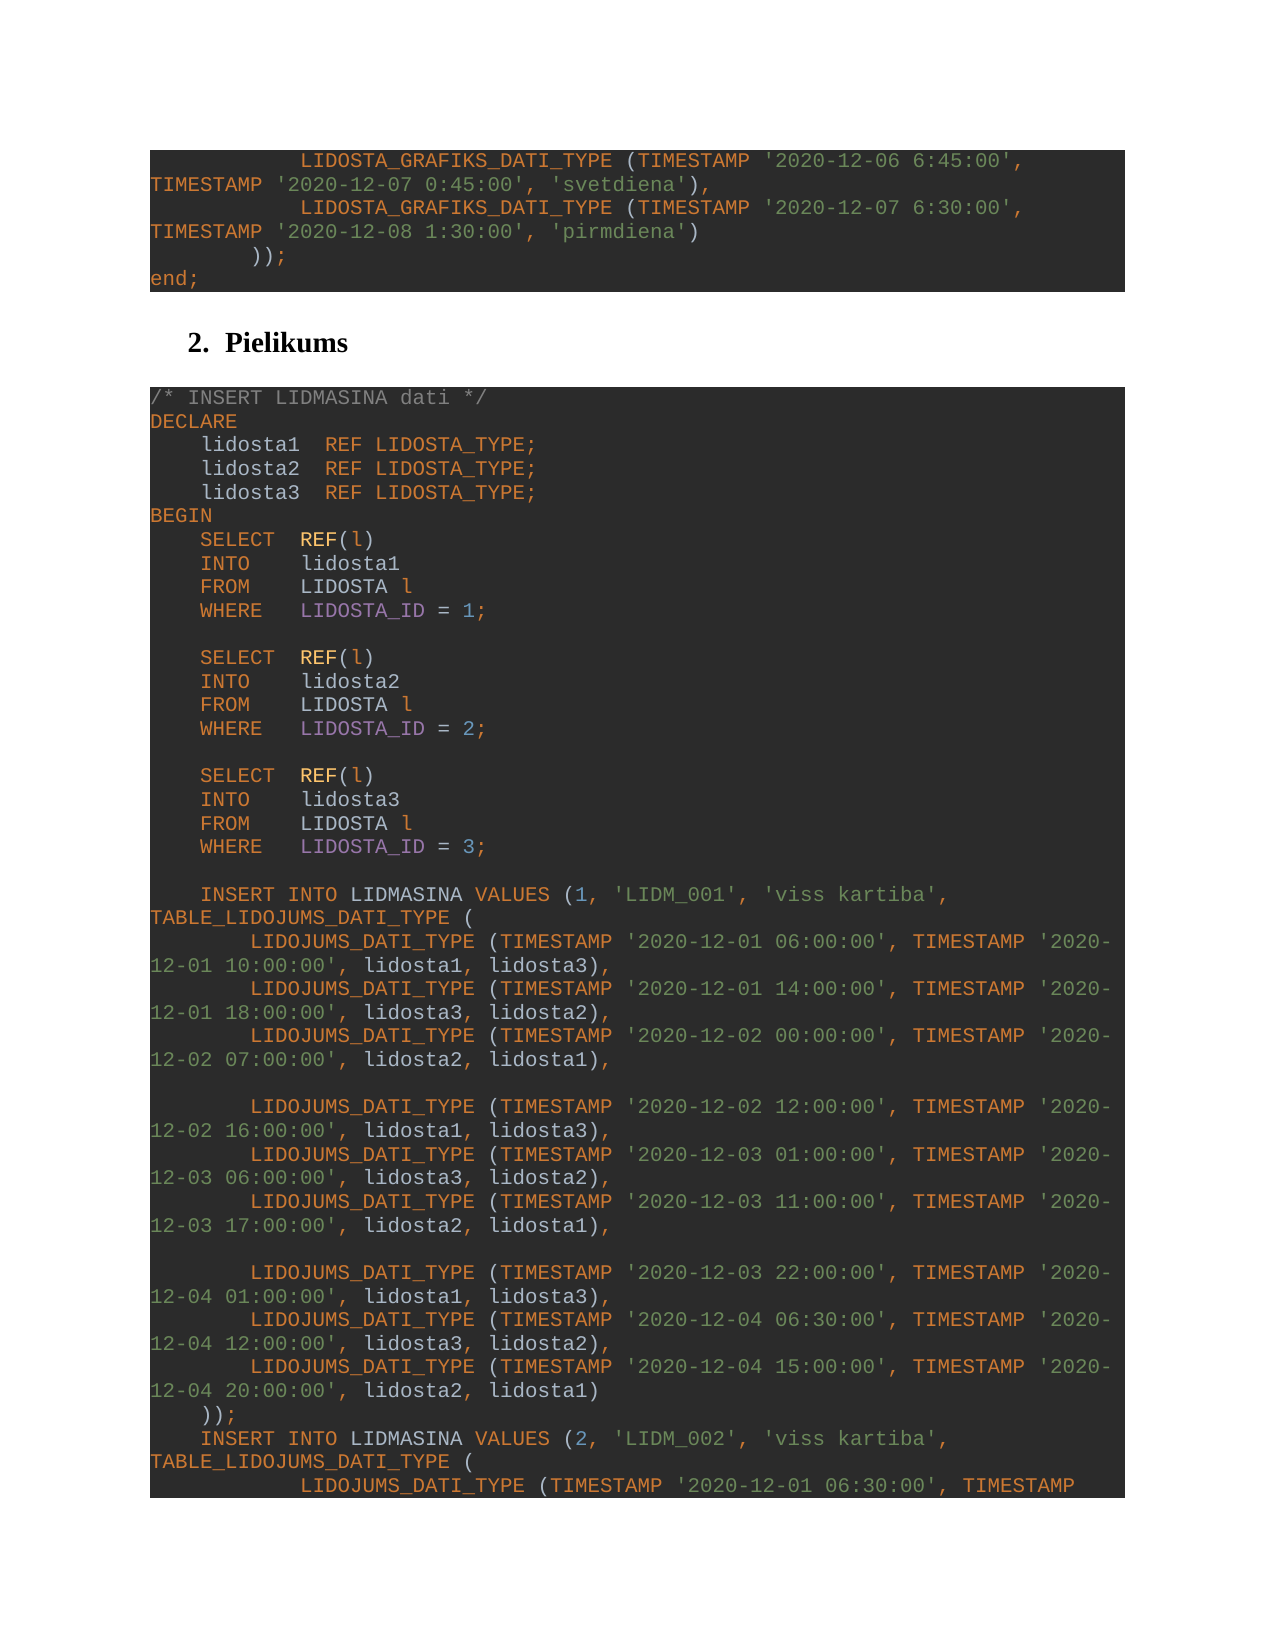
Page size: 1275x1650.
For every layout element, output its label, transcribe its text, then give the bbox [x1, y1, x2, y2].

subtitle Pielikums [187, 325, 1125, 358]
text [150, 387, 1125, 1498]
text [150, 150, 1125, 292]
